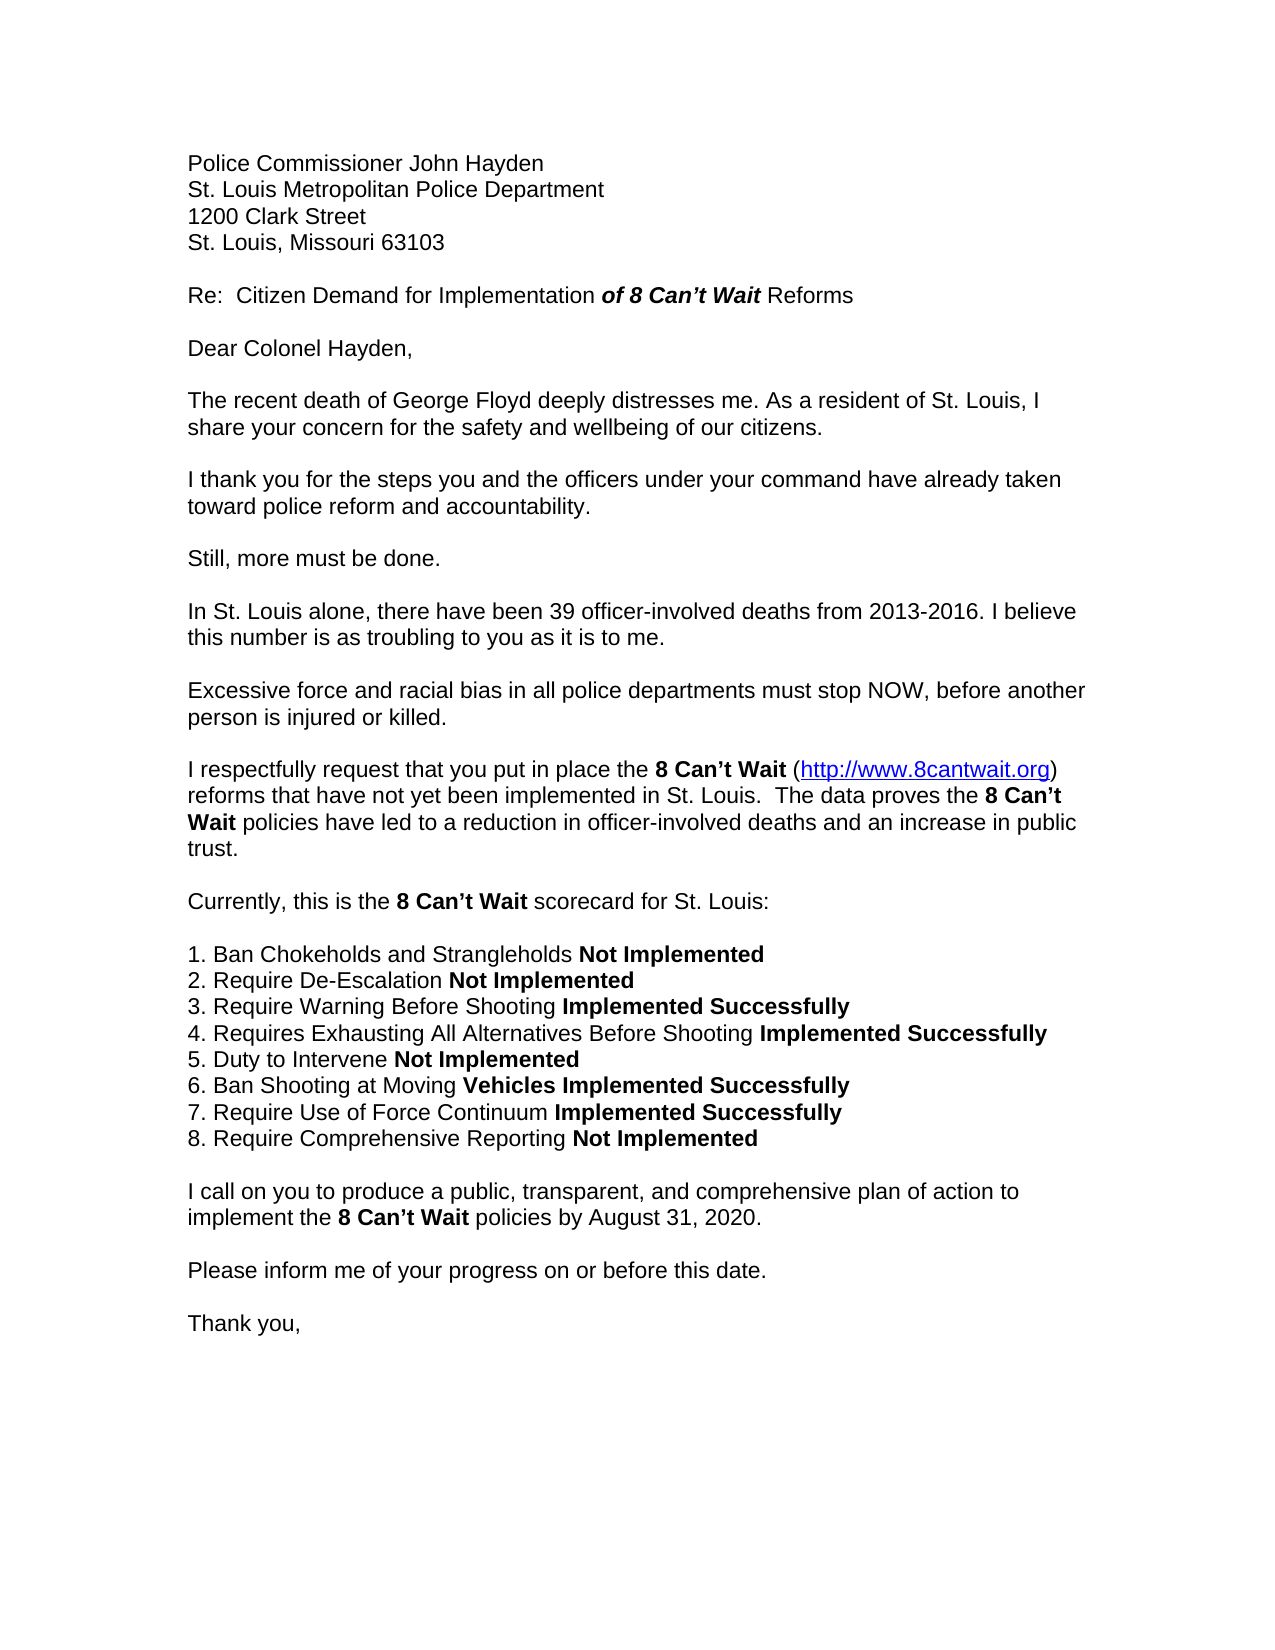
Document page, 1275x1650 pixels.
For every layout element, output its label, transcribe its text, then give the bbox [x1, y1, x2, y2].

text Thank you, [187, 1309, 1087, 1336]
text In St. Louis alone, there have been 39 officer-involved deaths from 2013-2016. I believe this number is as troubling to you as it is to me. [187, 598, 1087, 651]
text Currently, this is the 8 Can’t Wait scorecard for St. Louis: [187, 888, 1087, 914]
text 6. Ban Shooting at Moving Vehicles Implemented Successfully [187, 1072, 1087, 1099]
text Dear Colonel Hayden, [187, 334, 1087, 361]
text The recent death of George Floyd deeply distresses me. As a resident of St. Louis, I share your concern for the safety and wellbeing of our citizens. [187, 387, 1087, 440]
text I respectfully request that you put in place the 8 Can’t Wait (http://www.8cantwait.org) reforms that have not yet been implemented in St. Louis. The data proves the 8 Can’t Wait policies have led to a reduction in officer-involved deaths and an increase in public trust. [187, 756, 1087, 862]
text 1200 Clark Street [187, 203, 1087, 229]
text Still, more must be done. [187, 545, 1087, 572]
text Please inform me of your progress on or before this date. [187, 1257, 1087, 1283]
text I call on you to produce a public, transparent, and comprehensive plan of action to implement the 8 Can’t Wait policies by August 31, 2020. [187, 1178, 1087, 1231]
text 8. Require Comprehensive Reporting Not Implemented [187, 1125, 1087, 1151]
text I thank you for the steps you and the officers under your command have already taken toward police reform and accountability. [187, 466, 1087, 519]
text 2. Require De-Escalation Not Implemented [187, 967, 1087, 993]
text 3. Require Warning Before Shooting Implemented Successfully [187, 993, 1087, 1020]
text 5. Duty to Intervene Not Implemented [187, 1046, 1087, 1072]
text St. Louis Metropolitan Police Department [187, 176, 1087, 203]
text 4. Requires Exhausting All Alternatives Before Shooting Implemented Successfully [187, 1020, 1087, 1046]
text 1. Ban Chokeholds and Strangleholds Not Implemented [187, 941, 1087, 967]
text Excessive force and racial bias in all police departments must stop NOW, before another person is injured or killed. [187, 677, 1087, 730]
text Re: Citizen Demand for Implementation of 8 Can’t Wait Reforms [187, 282, 1087, 308]
text 7. Require Use of Force Continuum Implemented Successfully [187, 1099, 1087, 1125]
text St. Louis, Missouri 63103 [187, 229, 1087, 255]
text Police Commissioner John Hayden [187, 150, 1087, 176]
